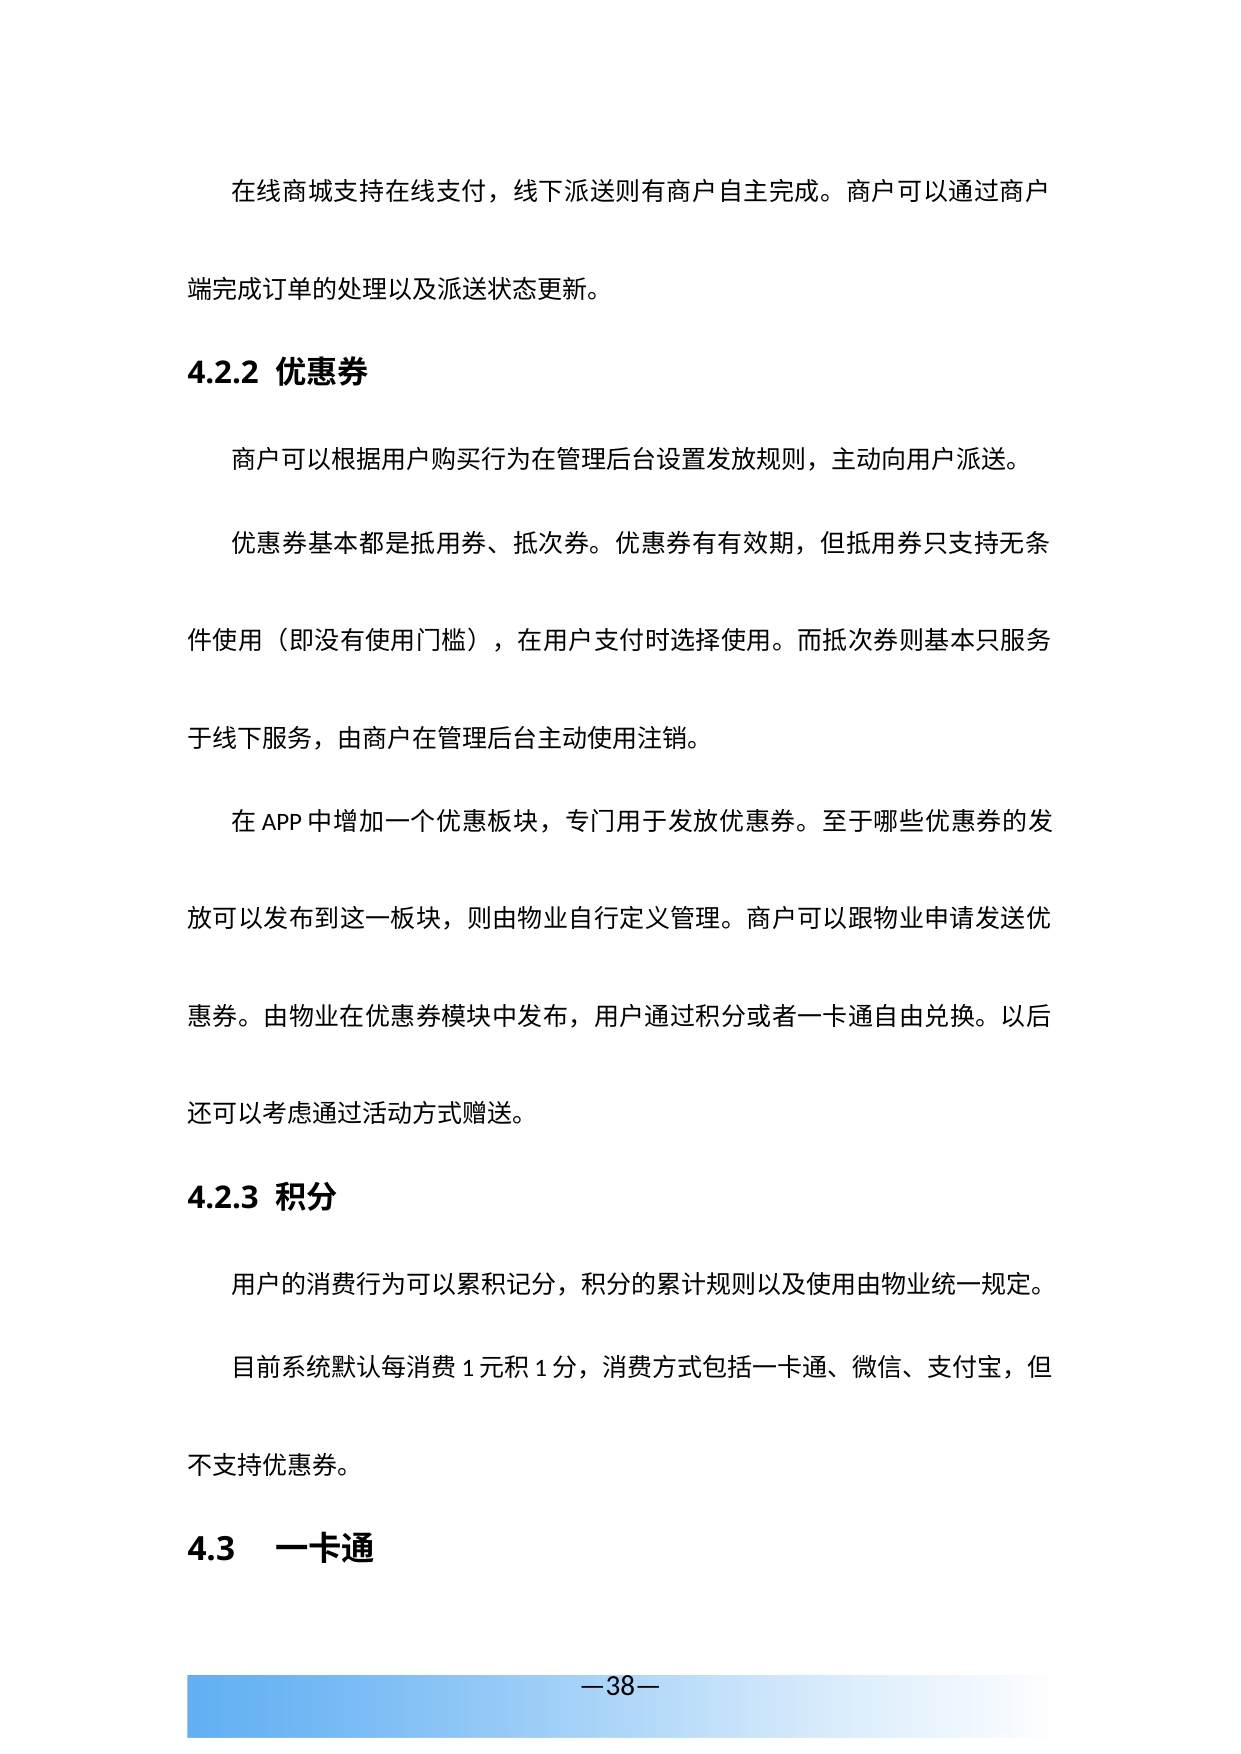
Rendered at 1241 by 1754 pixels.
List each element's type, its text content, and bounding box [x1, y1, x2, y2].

text 在APP中增加一个优惠板块，专门用于发放优惠券。至于哪些优惠券的发放可以发布到这一板块，则由物业自行定义管理。商户可以跟物业申请发送优惠券。由物业在优惠券模块中发布，用户通过积分或者一卡通自由兑换。以后还可以考虑通过活动方式赠送。 [187, 787, 1053, 1144]
subtitle 优惠券 [187, 338, 1053, 403]
text 用户的消费行为可以累积记分，积分的累计规则以及使用由物业统一规定。 [187, 1250, 1053, 1315]
text 商户可以根据用户购买行为在管理后台设置发放规则，主动向用户派送。 [187, 426, 1053, 491]
picture [187, 1675, 1050, 1738]
subtitle 积分 [187, 1162, 1053, 1227]
text 优惠券基本都是抵用券、抵次券。优惠券有有效期，但抵用券只支持无条件使用（即没有使用门槛），在用户支付时选择使用。而抵次券则基本只服务于线下服务，由商户在管理后台主动使用注销。 [187, 509, 1053, 769]
picture [624, 1686, 631, 1693]
picture [624, 1677, 631, 1684]
text 目前系统默认每消费1元积1分，消费方式包括一卡通、微信、支付宝，但不支持优惠券。 [187, 1333, 1053, 1496]
subtitle 一卡通 [187, 1514, 1053, 1579]
text 在线商城支持在线支付，线下派送则有商户自主完成。商户可以通过商户端完成订单的处理以及派送状态更新。 [187, 157, 1053, 320]
